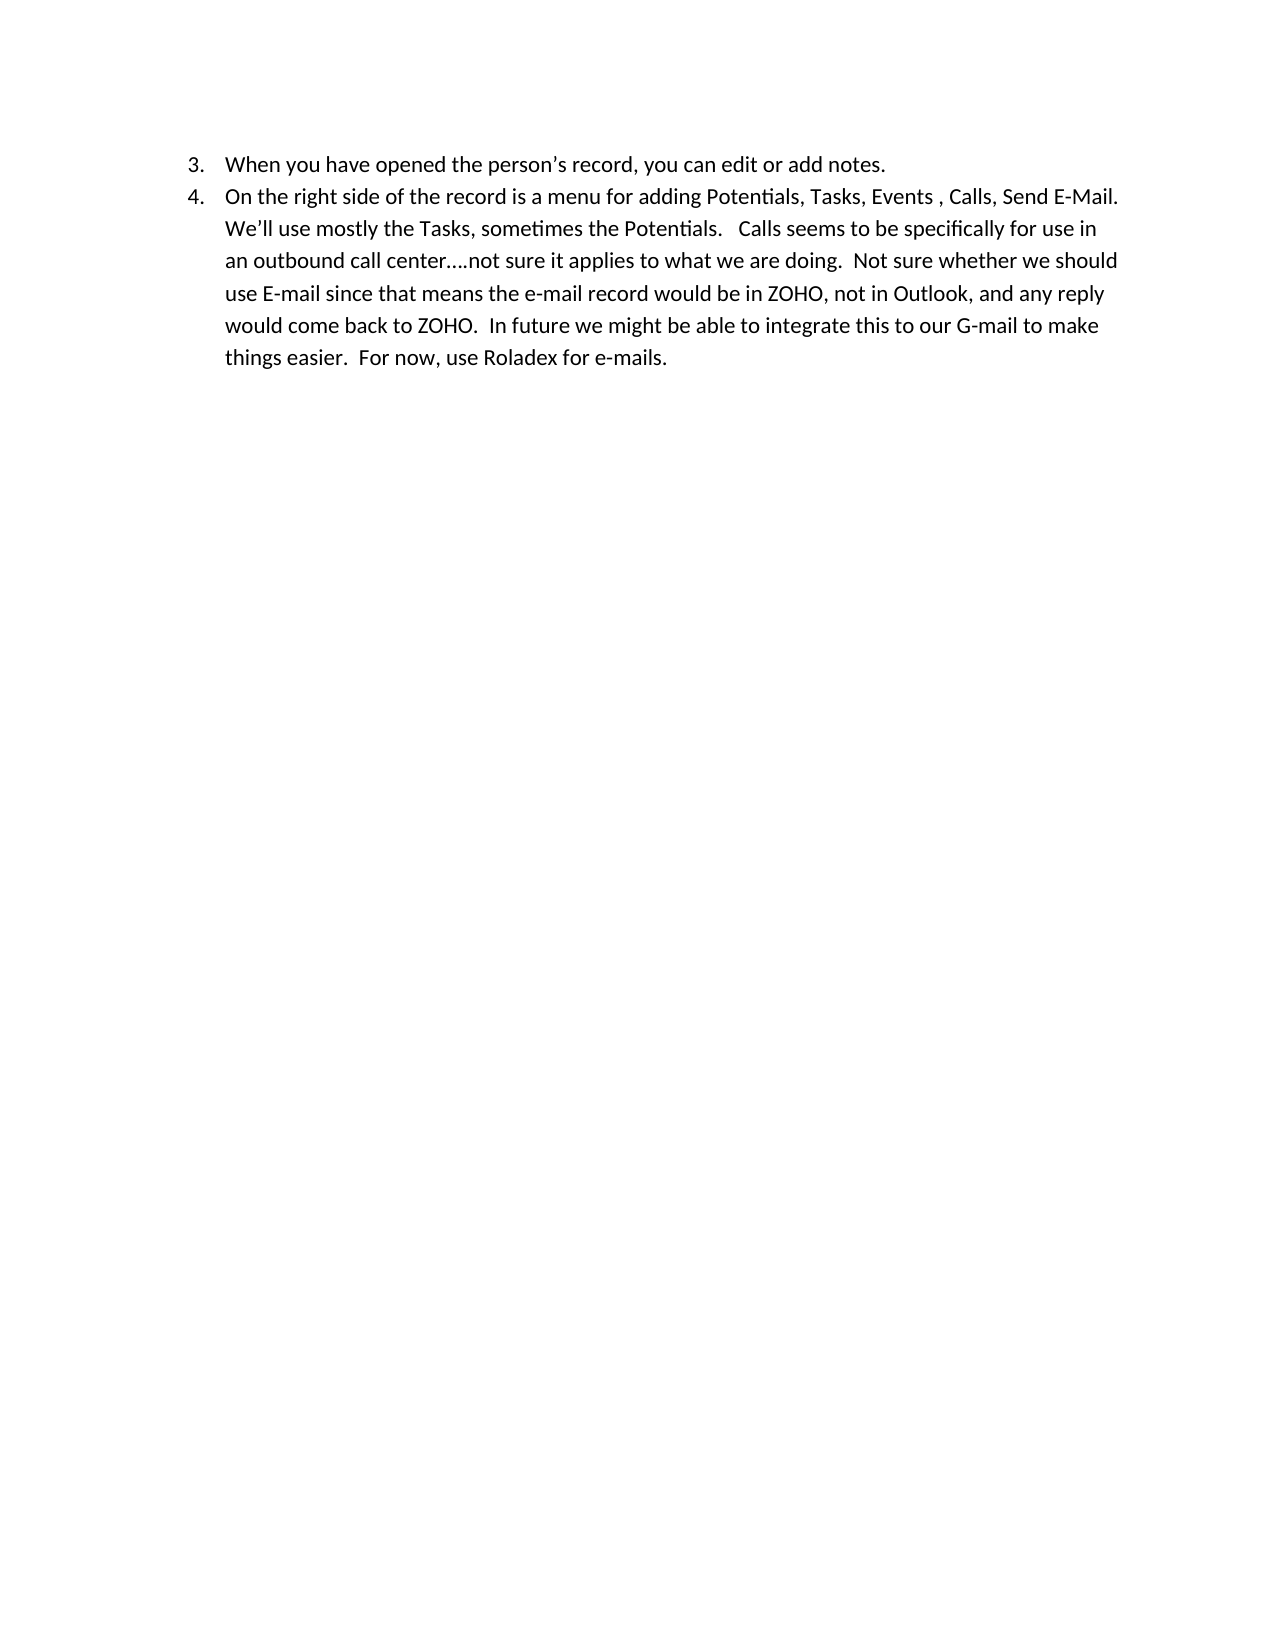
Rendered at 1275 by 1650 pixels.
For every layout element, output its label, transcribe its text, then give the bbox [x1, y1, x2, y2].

list On the right side of the record is a menu for adding Potentials, Tasks, Events , Calls, Send E-Mail. We’ll use mostly the Tasks, sometimes the Potentials. Calls seems to be specifically for use in an outbound call center….not sure it applies to what we are doing. Not sure whether we should use E-mail since that means the e-mail record would be in ZOHO, not in Outlook, and any reply would come back to ZOHO. In future we might be able to integrate this to our G-mail to make things easier. For now, use Roladex for e-mails. [187, 182, 1125, 371]
list When you have opened the person’s record, you can edit or add notes. [187, 150, 1125, 178]
